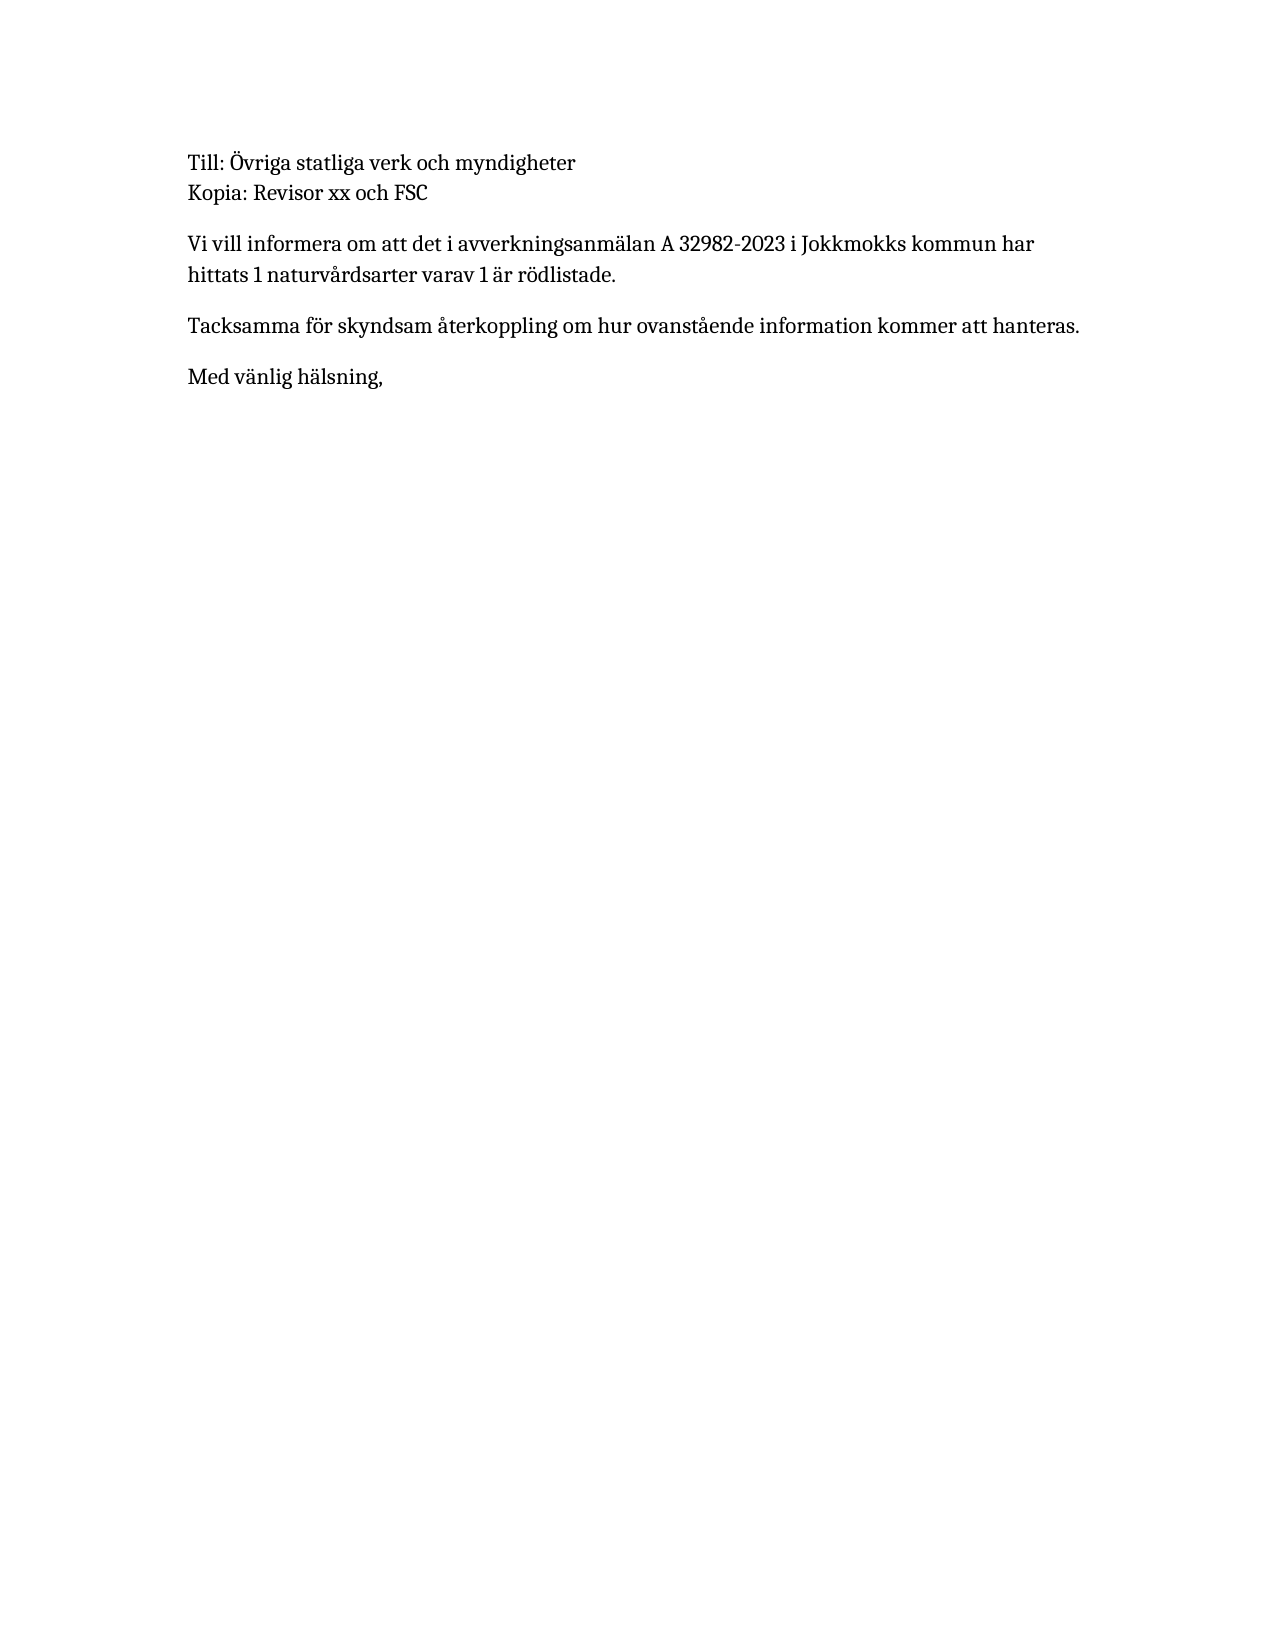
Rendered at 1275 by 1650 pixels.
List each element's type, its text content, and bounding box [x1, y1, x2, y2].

text Vi vill informera om att det i avverkningsanmälan A 32982-2023 i Jokkmokks kommun har hittats 1 naturvårdsarter varav 1 är rödlistade. [187, 231, 1087, 288]
text Med vänlig hälsning, [187, 363, 1087, 420]
text Tacksamma för skyndsam återkoppling om hur ovanstående information kommer att hanteras. [187, 312, 1087, 339]
text Till: Övriga statliga verk och myndigheter Kopia: Revisor xx och FSC [187, 150, 1087, 207]
